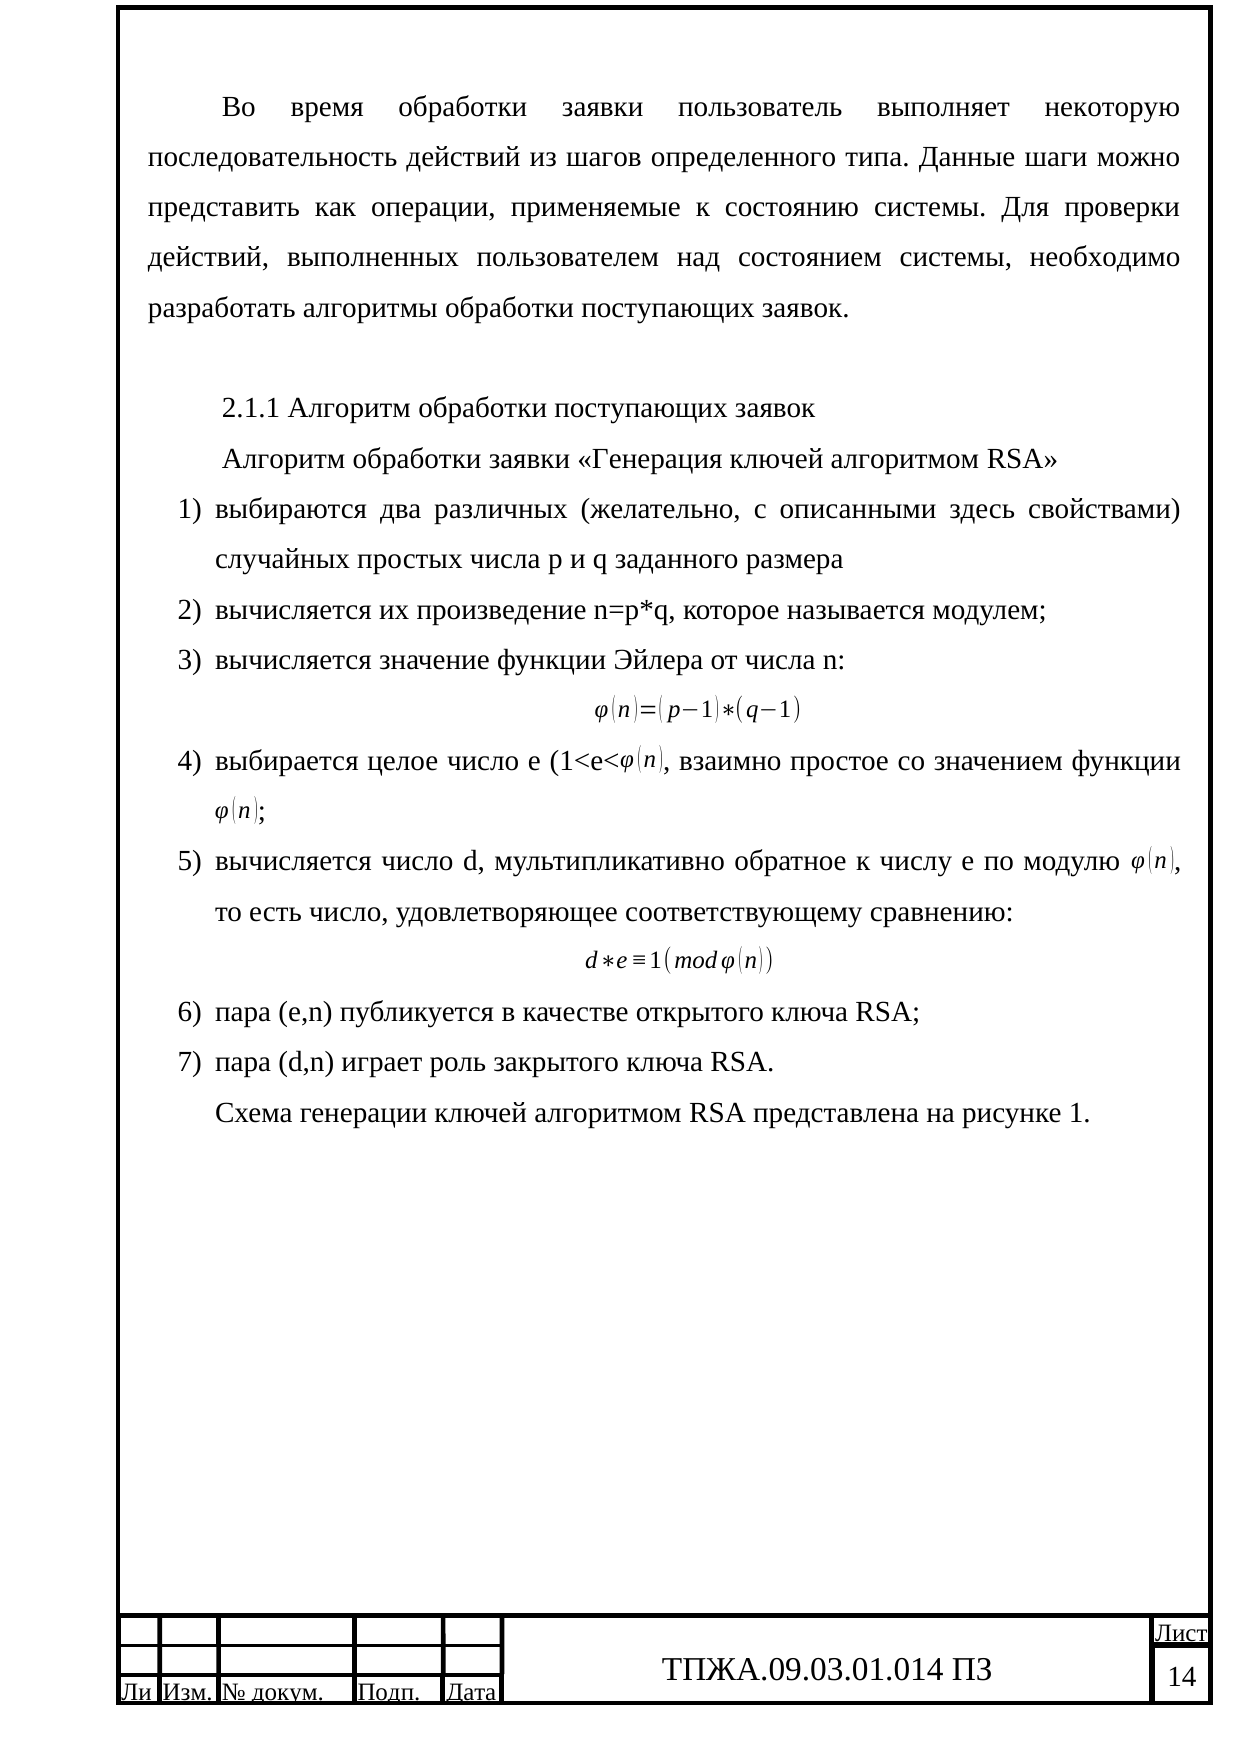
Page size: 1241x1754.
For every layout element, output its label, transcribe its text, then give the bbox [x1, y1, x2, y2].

list Схема генерации ключей алгоритмом RSA представлена на рисунке 1. [215, 1095, 1181, 1128]
text Во время обработки заявки пользователь выполняет некоторую последовательность действий из шагов определенного типа. Данные шаги можно представить как операции, применяемые к состоянию системы. Для проверки действий, выполненных пользователем над состоянием системы, необходимо разработать алгоритмы обработки поступающих заявок. [148, 89, 1181, 323]
text 2.1.1 Алгоритм обработки поступающих заявок [148, 391, 1181, 424]
list вычисляется значение функции Эйлера от числа n: [177, 642, 1181, 676]
list вычисляется их произведение n=p*q, которое называется модулем; [177, 592, 1181, 625]
list пара (e,n) публикуется в качестве открытого ключа RSA; [177, 994, 1181, 1028]
list пара (d,n) играет роль закрытого ключа RSA. [177, 1044, 1181, 1078]
list выбираются два различных (желательно, с описанными здесь свойствами) случайных простых числа p и q заданного размера [177, 491, 1181, 575]
text Алгоритм обработки заявки «Генерация ключей алгоритмом RSA» [148, 441, 1181, 474]
list выбирается целое число e (1<e<, взаимно простое со значением функции ; [177, 743, 1181, 827]
list вычисляется число d, мультипликативно обратное к числу e по модулю , то есть число, удовлетворяющее соответствующему сравнению: [177, 843, 1181, 927]
